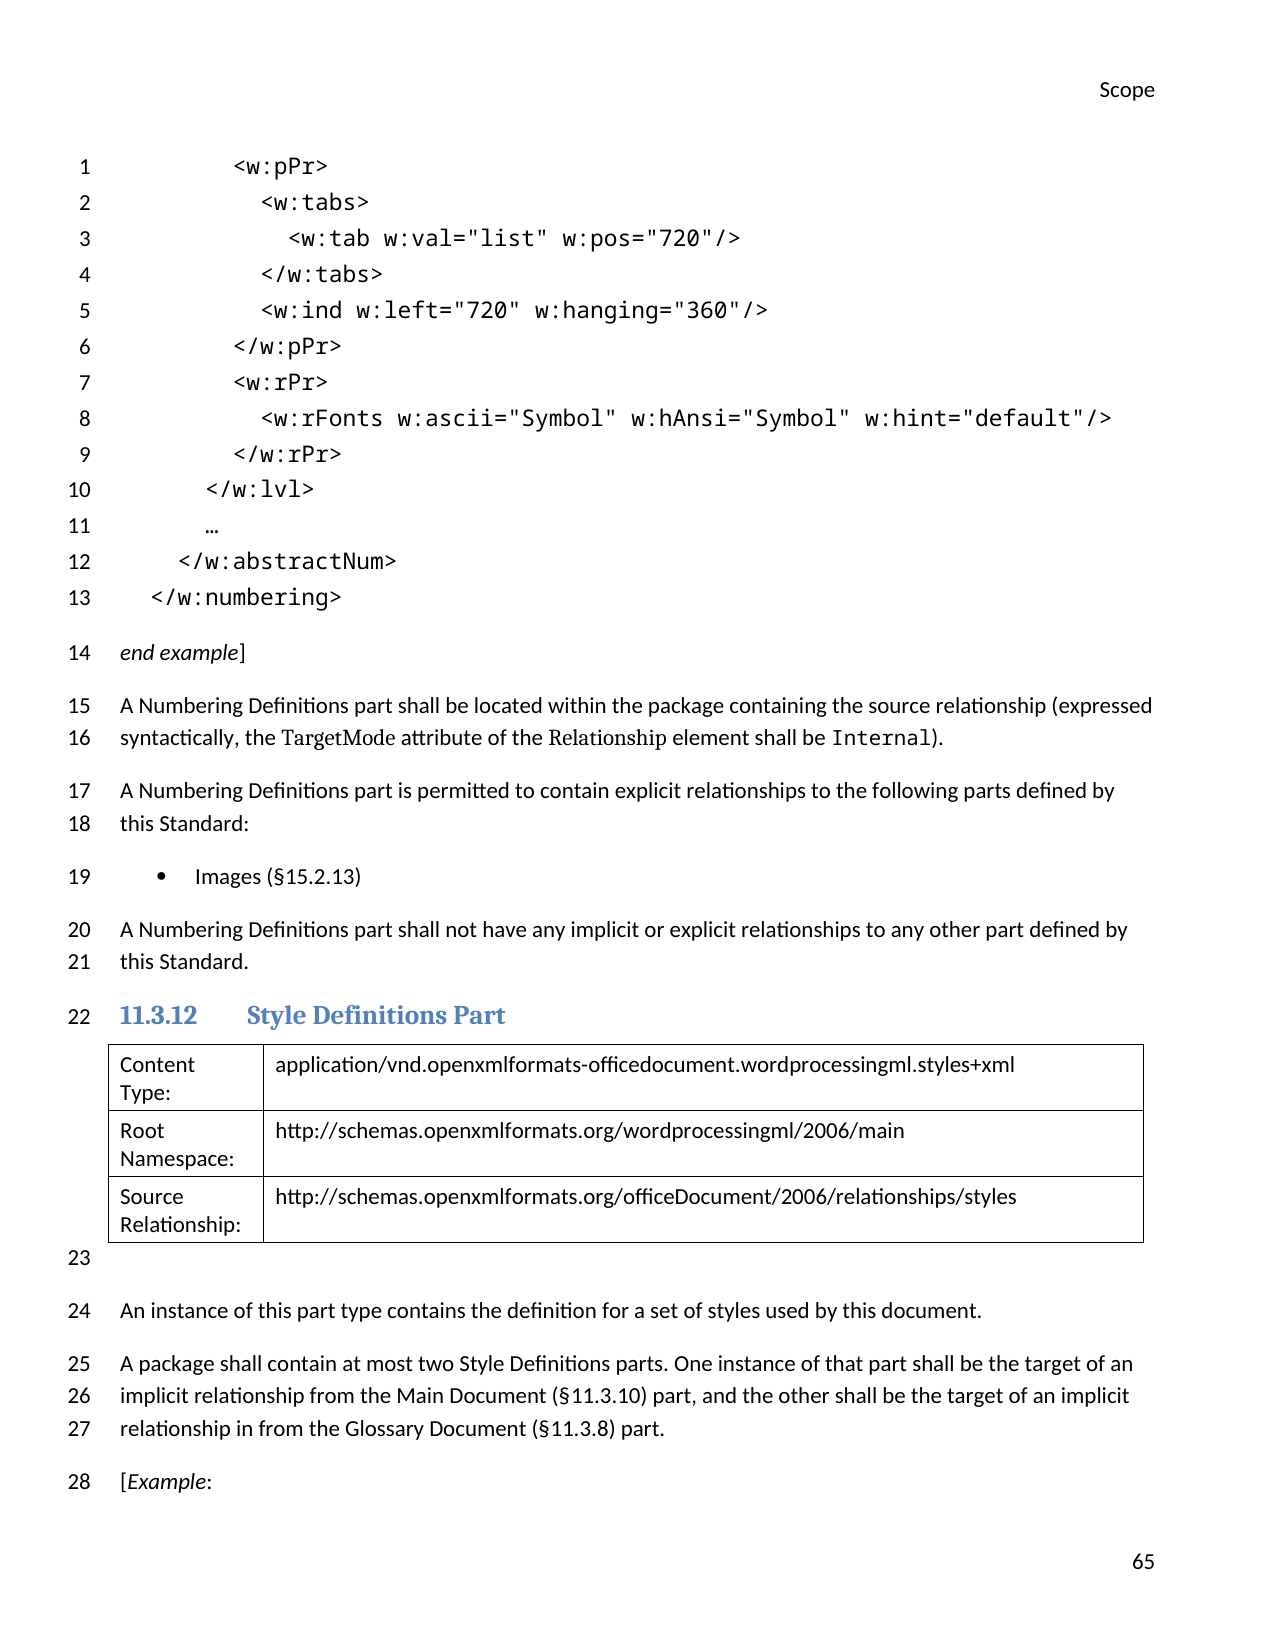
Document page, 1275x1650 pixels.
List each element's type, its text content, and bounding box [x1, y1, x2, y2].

subtitle Style Definitions Part [120, 1000, 1155, 1031]
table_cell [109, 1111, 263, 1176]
list Images (§15.2.13) [157, 862, 1155, 890]
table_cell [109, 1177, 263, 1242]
text A Numbering Definitions part is permitted to contain explicit relationships to the following parts defined by this Standard: [120, 777, 1155, 837]
text <w:rPr> <w:rFonts w:ascii="Symbol" w:hAnsi="Symbol" w:hint="default"/> </w:rPr> </w:lvl> [150, 366, 1155, 505]
text … </w:abstractNum> </w:numbering> [150, 509, 1155, 612]
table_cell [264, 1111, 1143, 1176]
text [Example: [120, 1467, 1155, 1495]
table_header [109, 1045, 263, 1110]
text <w:pPr> <w:tabs> <w:tab w:val="list" w:pos="720"/> </w:tabs> <w:ind w:left="720" w:hanging="360"/> </w:pPr> [150, 150, 1155, 361]
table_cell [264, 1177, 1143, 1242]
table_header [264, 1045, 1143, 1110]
text A Numbering Definitions part shall not have any implicit or explicit relationships to any other part defined by this Standard. [120, 915, 1155, 975]
text A Numbering Definitions part shall be located within the package containing the source relationship (expressed syntactically, the TargetMode attribute of the Relationship element shall be Internal). [120, 691, 1155, 752]
text An instance of this part type contains the definition for a set of styles used by this document. [120, 1296, 1155, 1324]
text A package shall contain at most two Style Definitions parts. One instance of that part shall be the target of an implicit relationship from the Main Document (§11.3.10) part, and the other shall be the target of an implicit relationship in from the Glossary Document (§11.3.8) part. [120, 1349, 1155, 1442]
text end example] [120, 638, 1155, 666]
